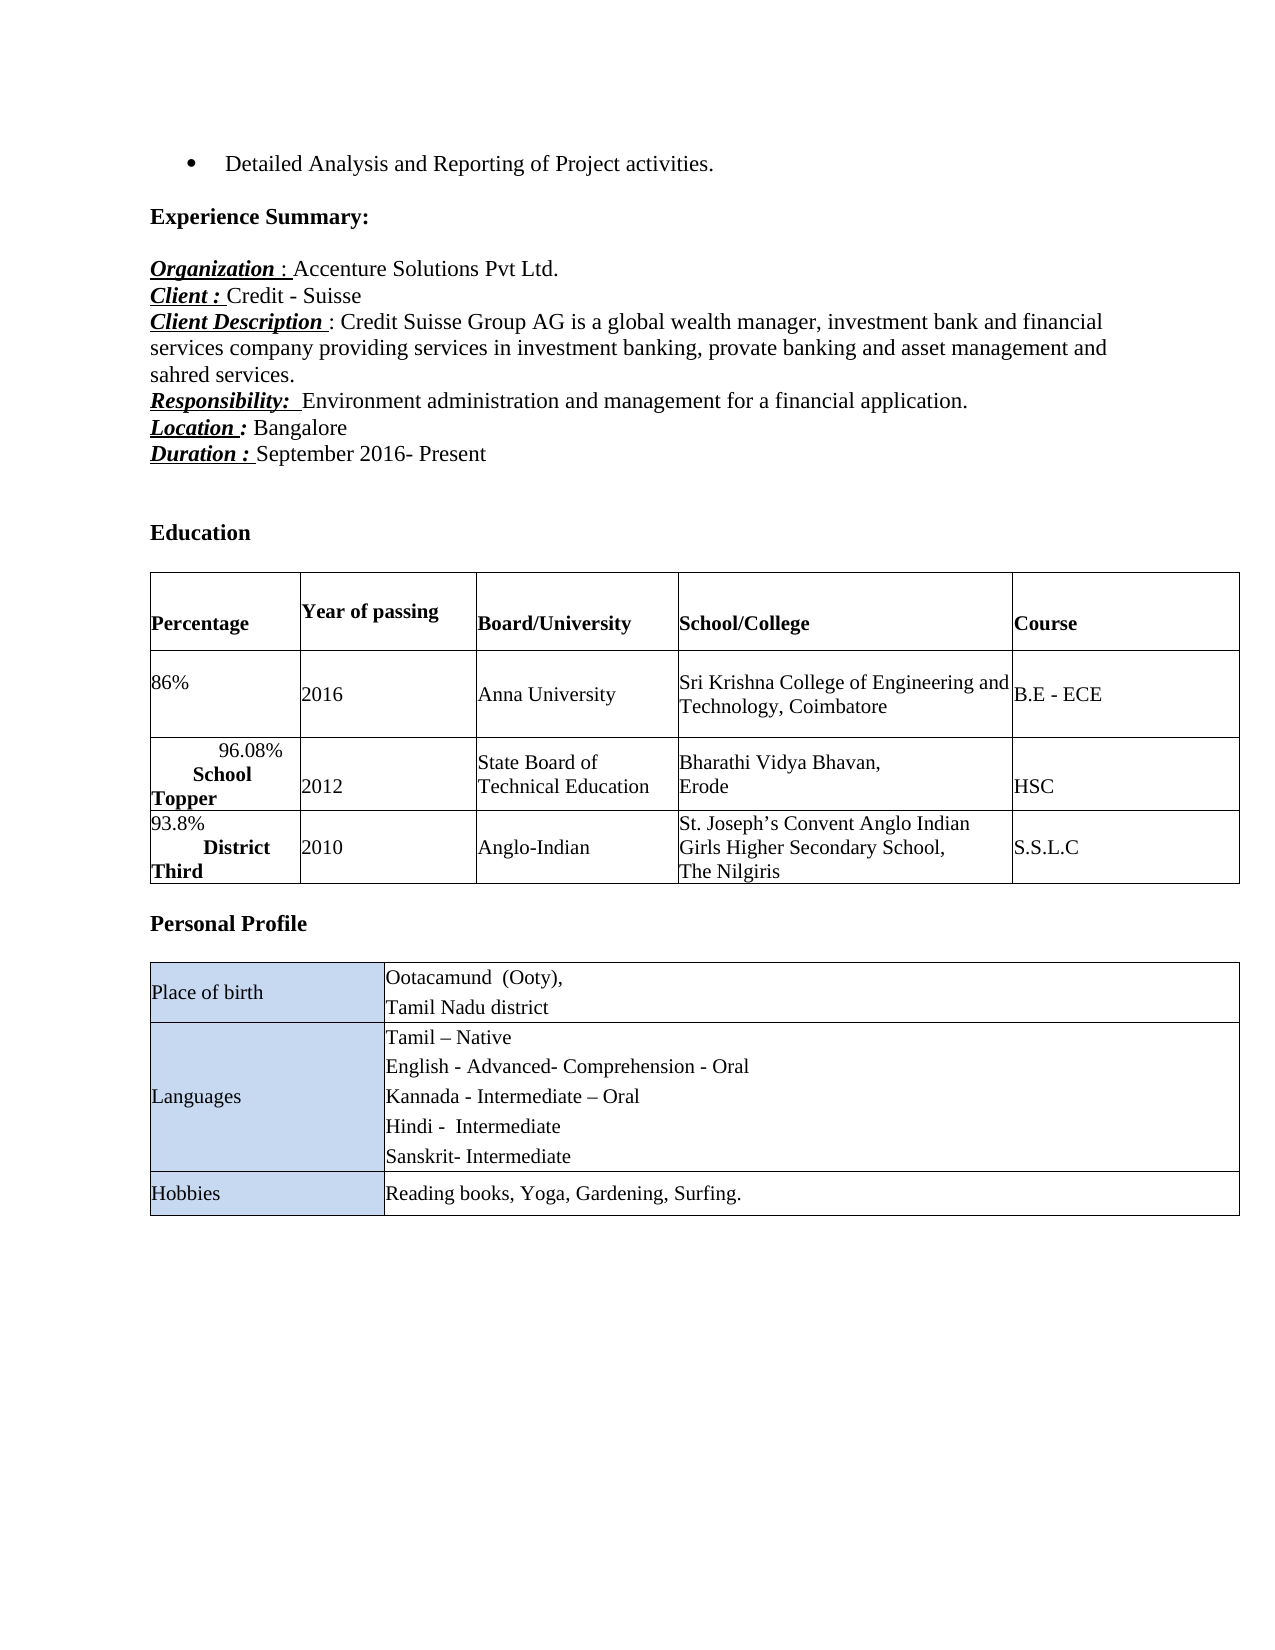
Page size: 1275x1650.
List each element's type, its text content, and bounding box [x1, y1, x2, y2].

text Location : Bangalore [150, 413, 1125, 440]
table_header Ootacamund (Ooty), Tamil Nadu district [385, 963, 1239, 1022]
text Responsibility: Environment administration and management for a financial application. [150, 387, 1125, 413]
table_cell Bharathi Vidya Bhavan, Erode [679, 738, 1012, 810]
table_cell 2016 [301, 651, 476, 737]
table_header Place of birth [151, 963, 384, 1022]
table_cell HSC [1013, 738, 1239, 810]
table_cell Tamil – Native English - Advanced- Comprehension - Oral Kannada - Intermediate – Oral Hindi - Intermediate Sanskrit- Intermediate [385, 1023, 1239, 1171]
table_cell S.S.L.C [1013, 811, 1239, 883]
text Client : Credit - Suisse [150, 282, 1125, 308]
table_cell St. Joseph’s Convent Anglo Indian Girls Higher Secondary School, The Nilgiris [679, 811, 1012, 883]
table_header Year of passing [301, 573, 476, 650]
table_header Board/University [477, 573, 678, 650]
text Personal Profile [150, 909, 1125, 936]
table_cell 86% [151, 651, 300, 737]
table_cell B.E - ECE [1013, 651, 1239, 737]
table_header Percentage [151, 573, 300, 650]
text Experience Summary: [150, 203, 1125, 229]
text Education [150, 519, 1125, 545]
table_cell 2010 [301, 811, 476, 883]
table_header Course [1013, 573, 1239, 650]
text Duration : September 2016- Present [150, 440, 1125, 466]
table_cell Reading books, Yoga, Gardening, Surfing. [385, 1172, 1239, 1215]
table_cell 96.08% School Topper [151, 738, 300, 810]
table_cell 2012 [301, 738, 476, 810]
table_cell 93.8% District Third [151, 811, 300, 883]
table_cell Sri Krishna College of Engineering and Technology, Coimbatore [679, 651, 1012, 737]
table_cell Languages [151, 1023, 384, 1171]
table_header School/College [679, 573, 1012, 650]
text Organization : Accenture Solutions Pvt Ltd. [150, 255, 1125, 282]
table_cell Anglo-Indian [477, 811, 678, 883]
table_cell Hobbies [151, 1172, 384, 1215]
table_cell State Board of Technical Education [477, 738, 678, 810]
text Client Description : Credit Suisse Group AG is a global wealth manager, investment bank and financial services company providing services in investment banking, provate banking and asset management and sahred services. [150, 308, 1125, 387]
table_cell Anna University [477, 651, 678, 737]
list Detailed Analysis and Reporting of Project activities. [187, 150, 1092, 176]
